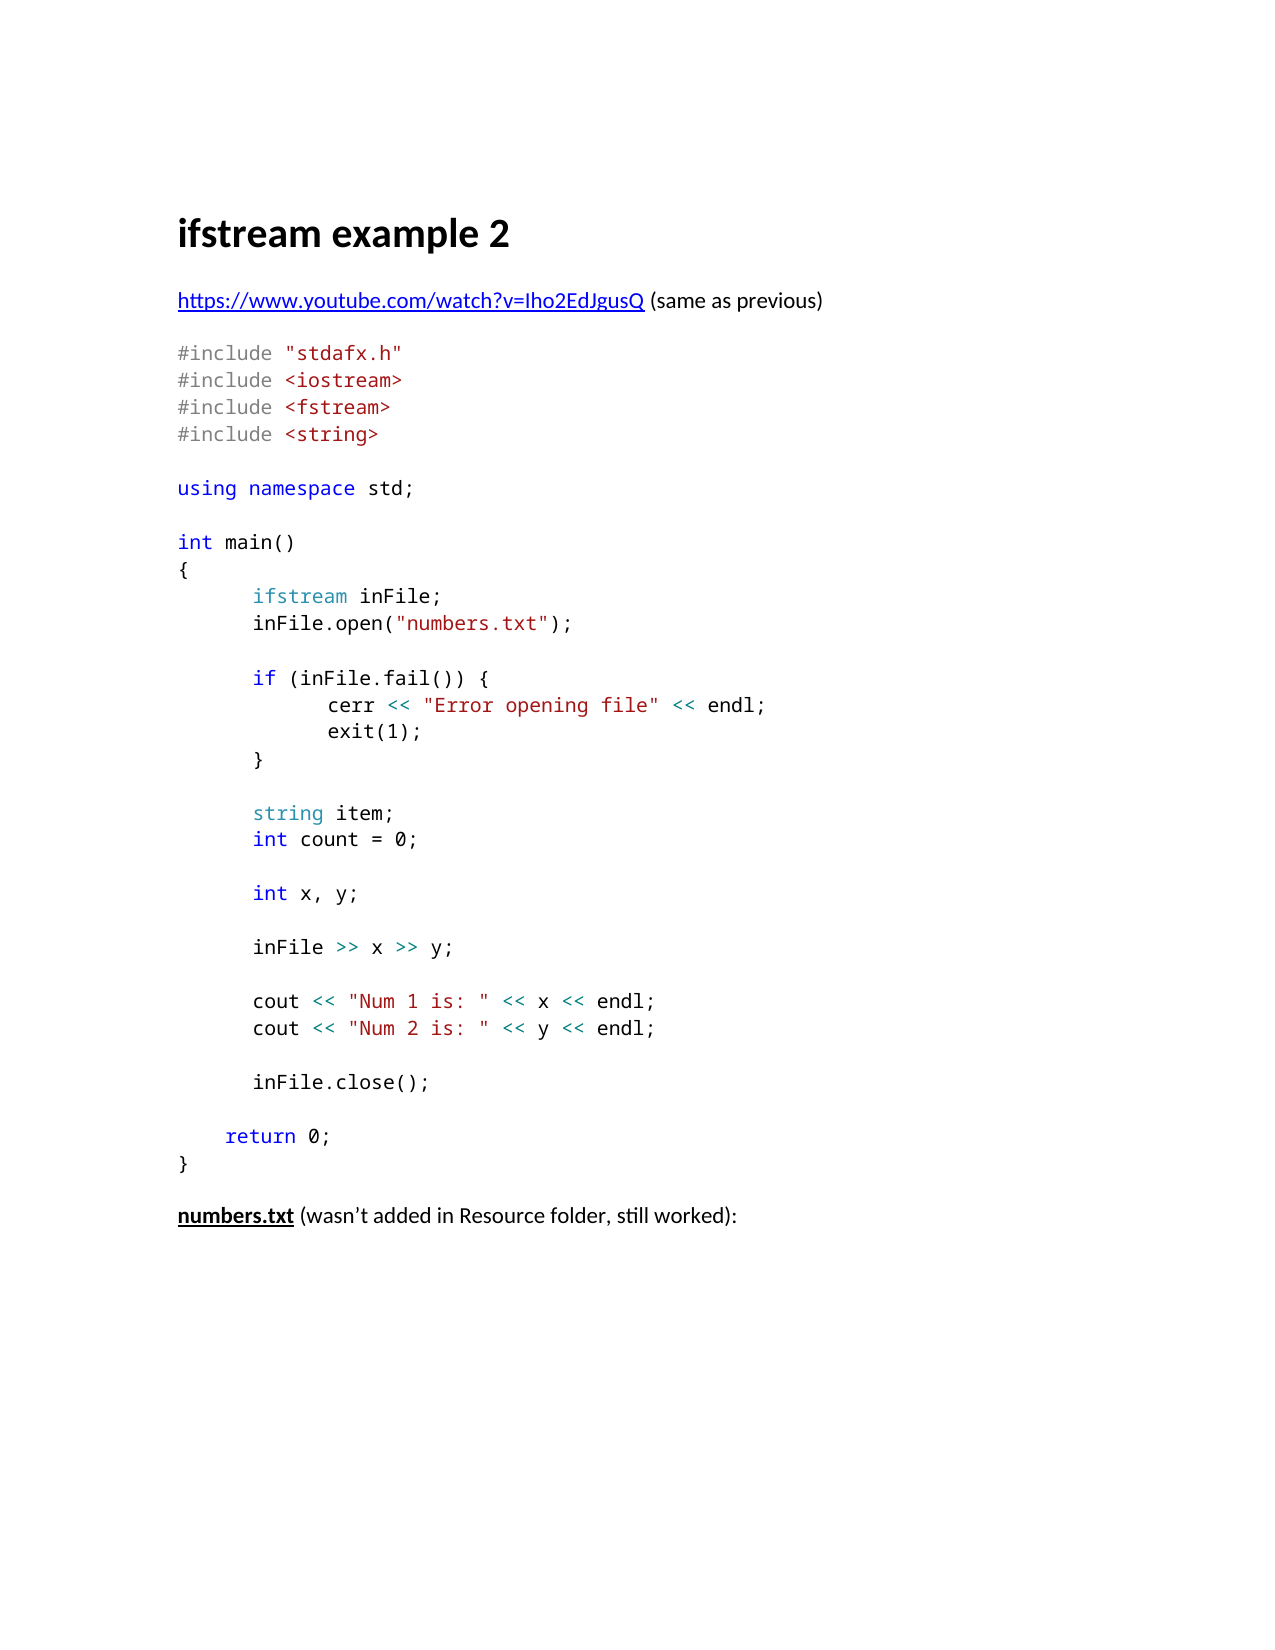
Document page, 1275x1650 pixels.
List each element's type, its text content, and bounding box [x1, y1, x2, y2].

text string item; [177, 799, 1098, 826]
text cout << "Num 1 is: " << x << endl; [177, 988, 1098, 1014]
text https://www.youtube.com/watch?v=Iho2EdJgusQ (same as previous) [177, 286, 1098, 314]
text int main() [177, 528, 1098, 555]
text return 0; [177, 1122, 1098, 1149]
text } [177, 745, 1098, 772]
text ifstream inFile; [177, 582, 1098, 609]
text inFile.close(); [177, 1068, 1098, 1096]
text if (inFile.fail()) { [177, 664, 1098, 691]
text int x, y; [177, 880, 1098, 907]
text numbers.txt (wasn’t added in Resource folder, still worked): [177, 1201, 1098, 1229]
text #include "stdafx.h" [177, 339, 1098, 366]
text #include <fstream> [177, 393, 1098, 420]
text int count = 0; [177, 826, 1098, 853]
text inFile >> x >> y; [177, 934, 1098, 961]
text } [177, 1149, 1098, 1176]
text exit(1); [177, 718, 1098, 745]
text ifstream example 2 [177, 207, 1098, 258]
text { [177, 555, 1098, 582]
text cout << "Num 2 is: " << y << endl; [177, 1014, 1098, 1042]
text #include <string> [177, 420, 1098, 447]
text inFile.open("numbers.txt"); [177, 609, 1098, 636]
text cerr << "Error opening file" << endl; [177, 691, 1098, 718]
text #include <iostream> [177, 366, 1098, 393]
text using namespace std; [177, 474, 1098, 501]
